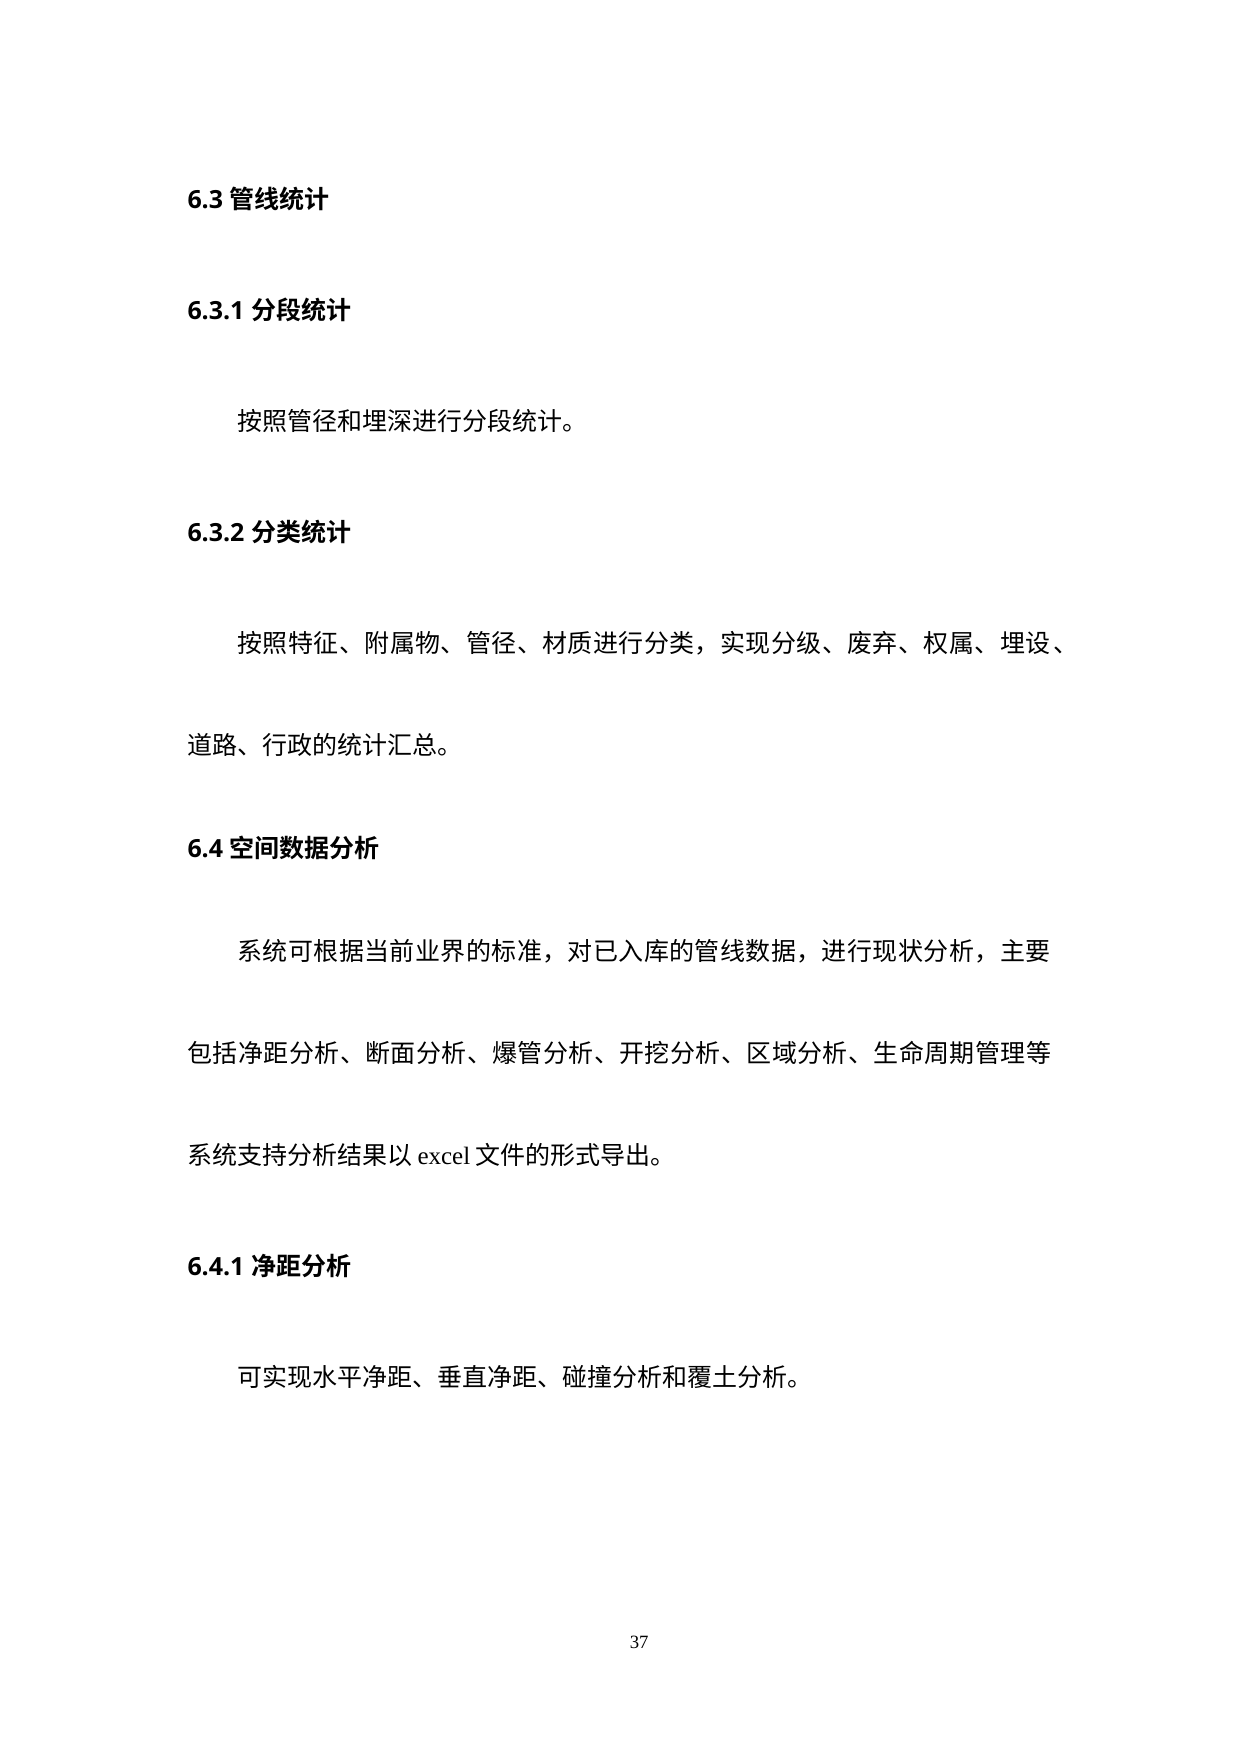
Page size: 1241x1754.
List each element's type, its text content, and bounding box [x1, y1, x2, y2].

subtitle 分类统计 [187, 497, 1053, 565]
subtitle 分段统计 [187, 275, 1053, 343]
text 系统可根据当前业界的标准，对已入库的管线数据，进行现状分析，主要包括净距分析、断面分析、爆管分析、开挖分析、区域分析、生命周期管理等，系统支持分析结果以excel文件的形式导出。 [187, 916, 1053, 1188]
text 按照特征、附属物、管径、材质进行分类，实现分级、废弃、权属、埋设、道路、行政的统计汇总。 [187, 608, 1053, 778]
subtitle 空间数据分析 [187, 813, 1053, 881]
subtitle 净距分析 [187, 1231, 1053, 1299]
subtitle 管线统计 [187, 164, 1053, 232]
text 可实现水平净距、垂直净距、碰撞分析和覆土分析。 [187, 1342, 1053, 1410]
text 按照管径和埋深进行分段统计。 [187, 386, 1053, 454]
